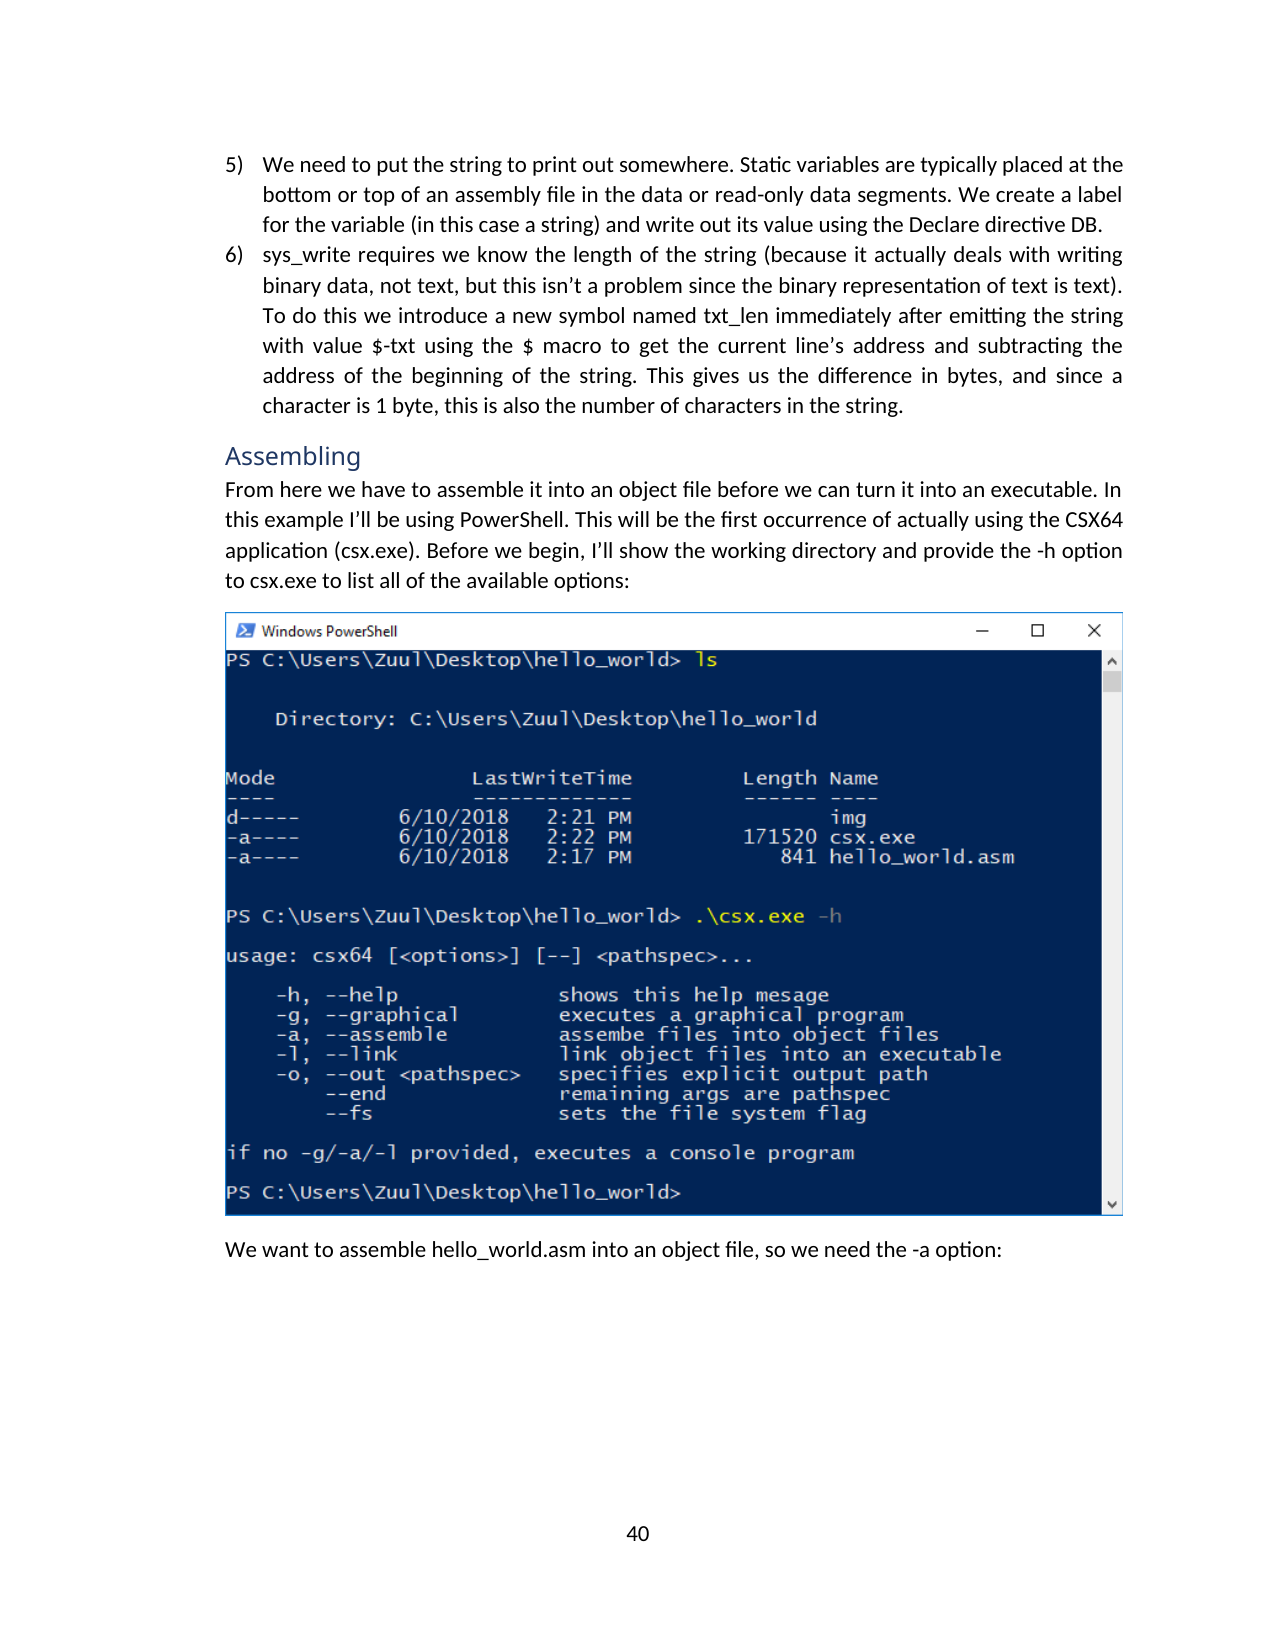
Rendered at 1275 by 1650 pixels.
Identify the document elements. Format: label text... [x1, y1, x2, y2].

text We want to assemble hello_world.asm into an object file, so we need the -a option: [225, 1235, 1125, 1263]
subtitle Assembling [225, 438, 1125, 473]
list We need to put the string to print out somewhere. Static variables are typically placed at the bottom or top of an assembly file in the data or read-only data segments. We create a label for the variable (in this case a string) and write out its value using the Declare directive DB. [225, 150, 1125, 238]
text From here we have to assemble it into an object file before we can turn it into an executable. In this example I’ll be using PowerShell. This will be the first occurrence of actually using the CSX64 application (csx.exe). Before we begin, I’ll show the working directory and provide the -h option to csx.exe to list all of the available options: [225, 475, 1125, 594]
list sys_write requires we know the length of the string (because it actually deals with writing binary data, not text, but this isn’t a problem since the binary representation of text is text). To do this we introduce a new symbol named txt_len immediately after emitting the string with value $-txt using the $ macro to get the current line’s address and subtracting the address of the beginning of the string. This gives us the difference in bytes, and since a character is 1 byte, this is also the number of characters in the string. [225, 241, 1125, 420]
picture [225, 612, 1123, 1216]
